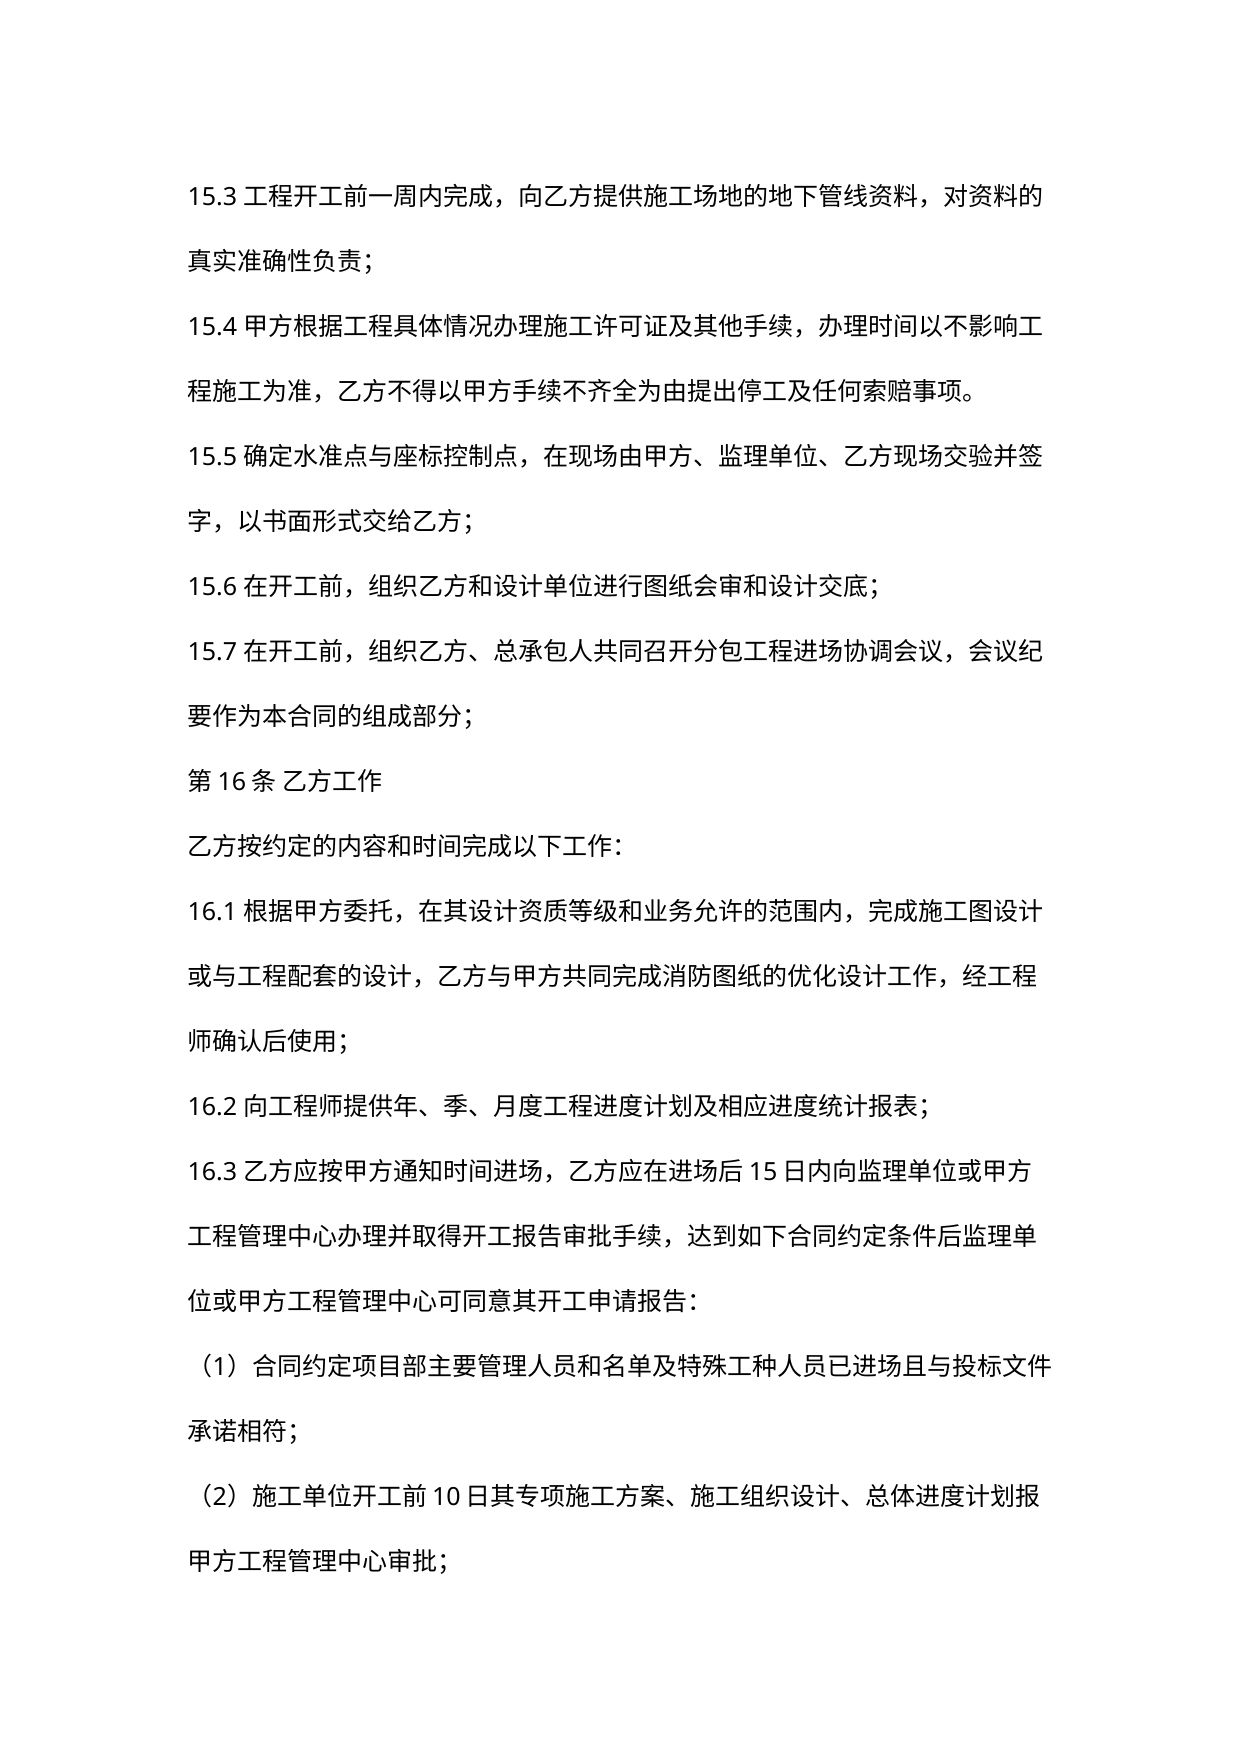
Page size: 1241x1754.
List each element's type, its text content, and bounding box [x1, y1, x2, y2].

text 15.6 在开工前，组织乙方和设计单位进行图纸会审和设计交底； [187, 552, 1053, 617]
text 16.3 乙方应按甲方通知时间进场，乙方应在进场后15日内向监理单位或甲方工程管理中心办理并取得开工报告审批手续，达到如下合同约定条件后监理单位或甲方工程管理中心可同意其开工申请报告： [187, 1137, 1053, 1332]
text 16.2 向工程师提供年、季、月度工程进度计划及相应进度统计报表； [187, 1072, 1053, 1137]
text 第16条 乙方工作 [187, 747, 1053, 812]
text 15.4 甲方根据工程具体情况办理施工许可证及其他手续，办理时间以不影响工程施工为准，乙方不得以甲方手续不齐全为由提出停工及任何索赔事项。 [187, 292, 1053, 422]
text （1）合同约定项目部主要管理人员和名单及特殊工种人员已进场且与投标文件承诺相符； [187, 1332, 1053, 1462]
text 15.5 确定水准点与座标控制点，在现场由甲方、监理单位、乙方现场交验并签字，以书面形式交给乙方； [187, 422, 1053, 552]
text 乙方按约定的内容和时间完成以下工作： [187, 812, 1053, 877]
text （2）施工单位开工前10日其专项施工方案、施工组织设计、总体进度计划报甲方工程管理中心审批； [187, 1462, 1053, 1592]
text 16.1 根据甲方委托，在其设计资质等级和业务允许的范围内，完成施工图设计或与工程配套的设计，乙方与甲方共同完成消防图纸的优化设计工作，经工程师确认后使用； [187, 877, 1053, 1072]
text 15.7 在开工前，组织乙方、总承包人共同召开分包工程进场协调会议，会议纪要作为本合同的组成部分； [187, 617, 1053, 747]
text 15.3 工程开工前一周内完成，向乙方提供施工场地的地下管线资料，对资料的真实准确性负责； [187, 162, 1053, 292]
